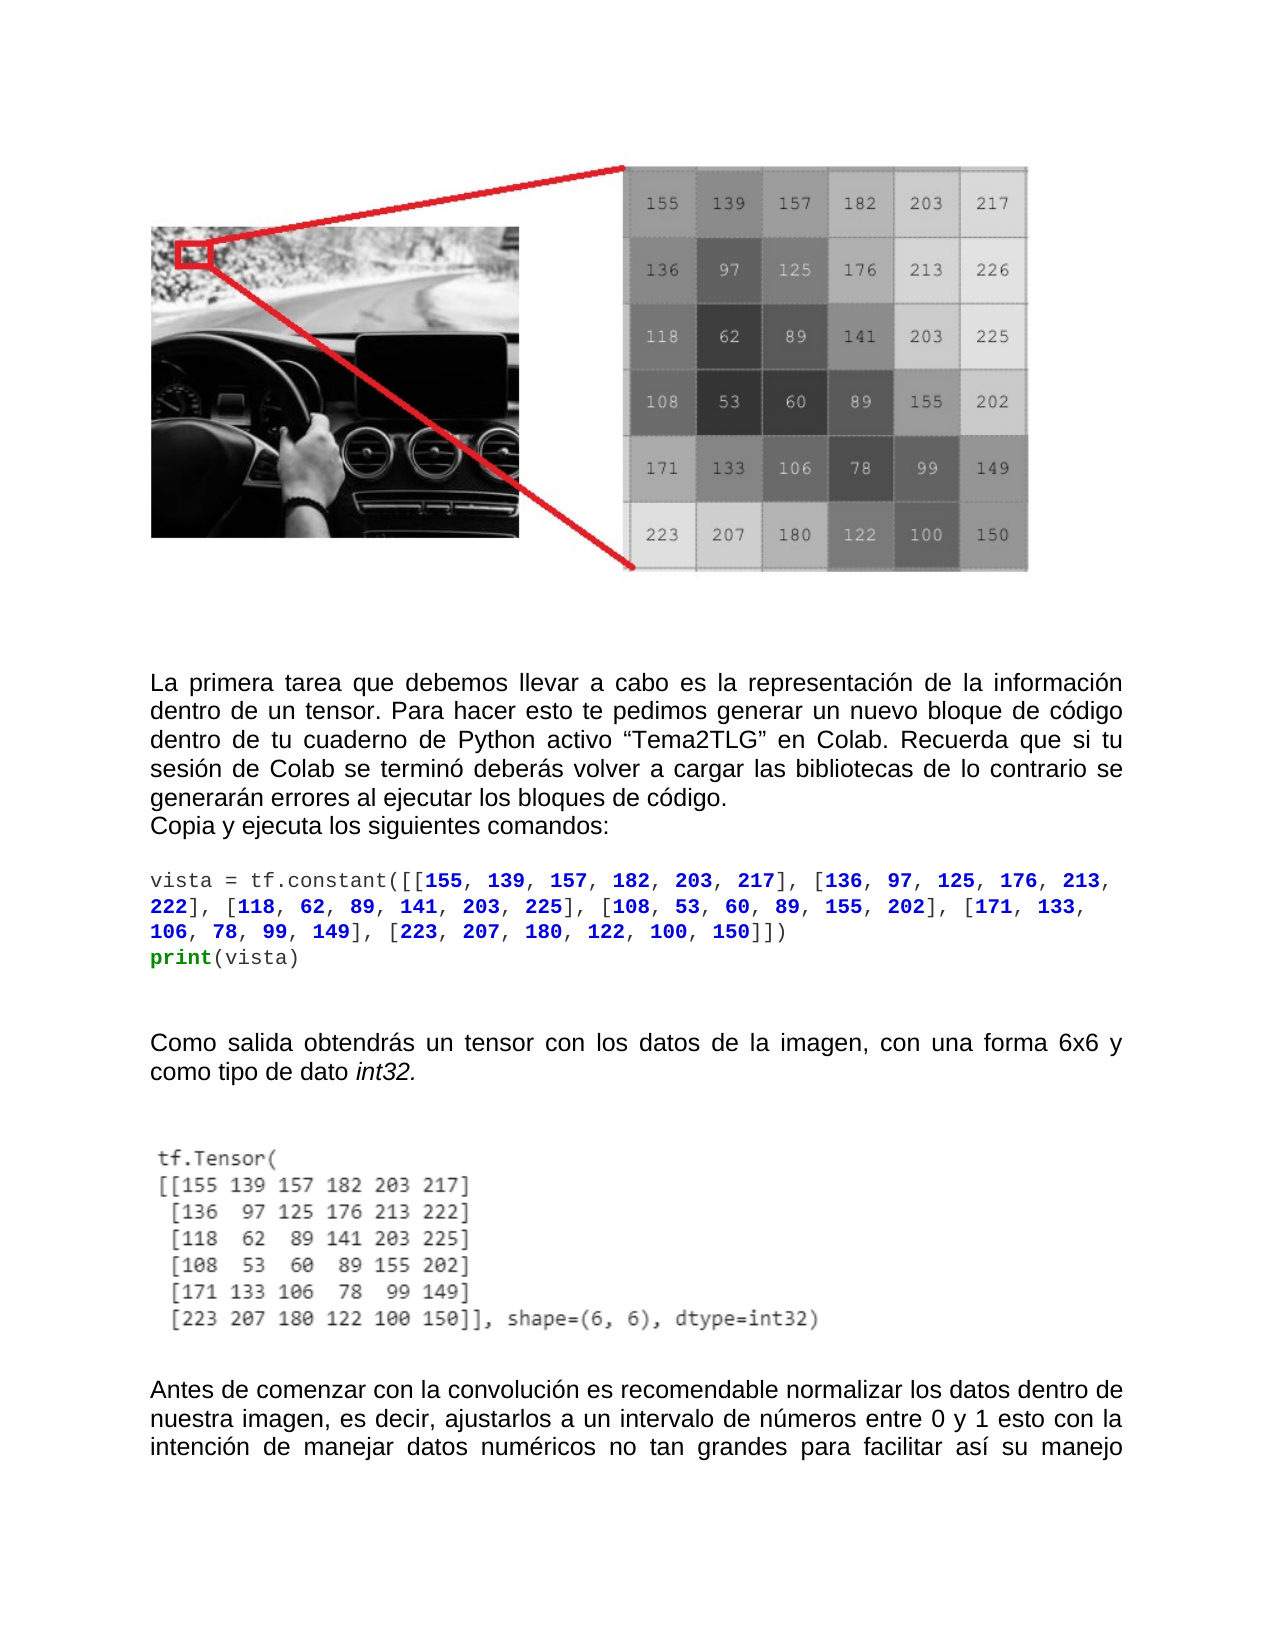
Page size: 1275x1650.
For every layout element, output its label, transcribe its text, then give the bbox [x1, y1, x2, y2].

picture [150, 1142, 832, 1346]
text print(vista) [150, 945, 1125, 970]
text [150, 1375, 1125, 1461]
text Como salida obtendrás un tensor con los datos de la imagen, con una forma 6x6 y como tipo de dato int32. [150, 1028, 1125, 1085]
text vista = tf.constant([[155, 139, 157, 182, 203, 217], [136, 97, 125, 176, 213, 222], [118, 62, 89, 141, 203, 225], [108, 53, 60, 89, 155, 202], [171, 133, 106, 78, 99, 149], [223, 207, 180, 122, 100, 150]]) [150, 869, 1125, 945]
text Copia y ejecuta los siguientes comandos: [150, 811, 1125, 840]
picture [150, 150, 1035, 582]
text La primera tarea que debemos llevar a cabo es la representación de la información dentro de un tensor. Para hacer esto te pedimos generar un nuevo bloque de código dentro de tu cuaderno de Python activo “Tema2TLG” en Colab. Recuerda que si tu sesión de Colab se terminó deberás volver a cargar las bibliotecas de lo contrario se generarán errores al ejecutar los bloques de código. [150, 667, 1125, 811]
